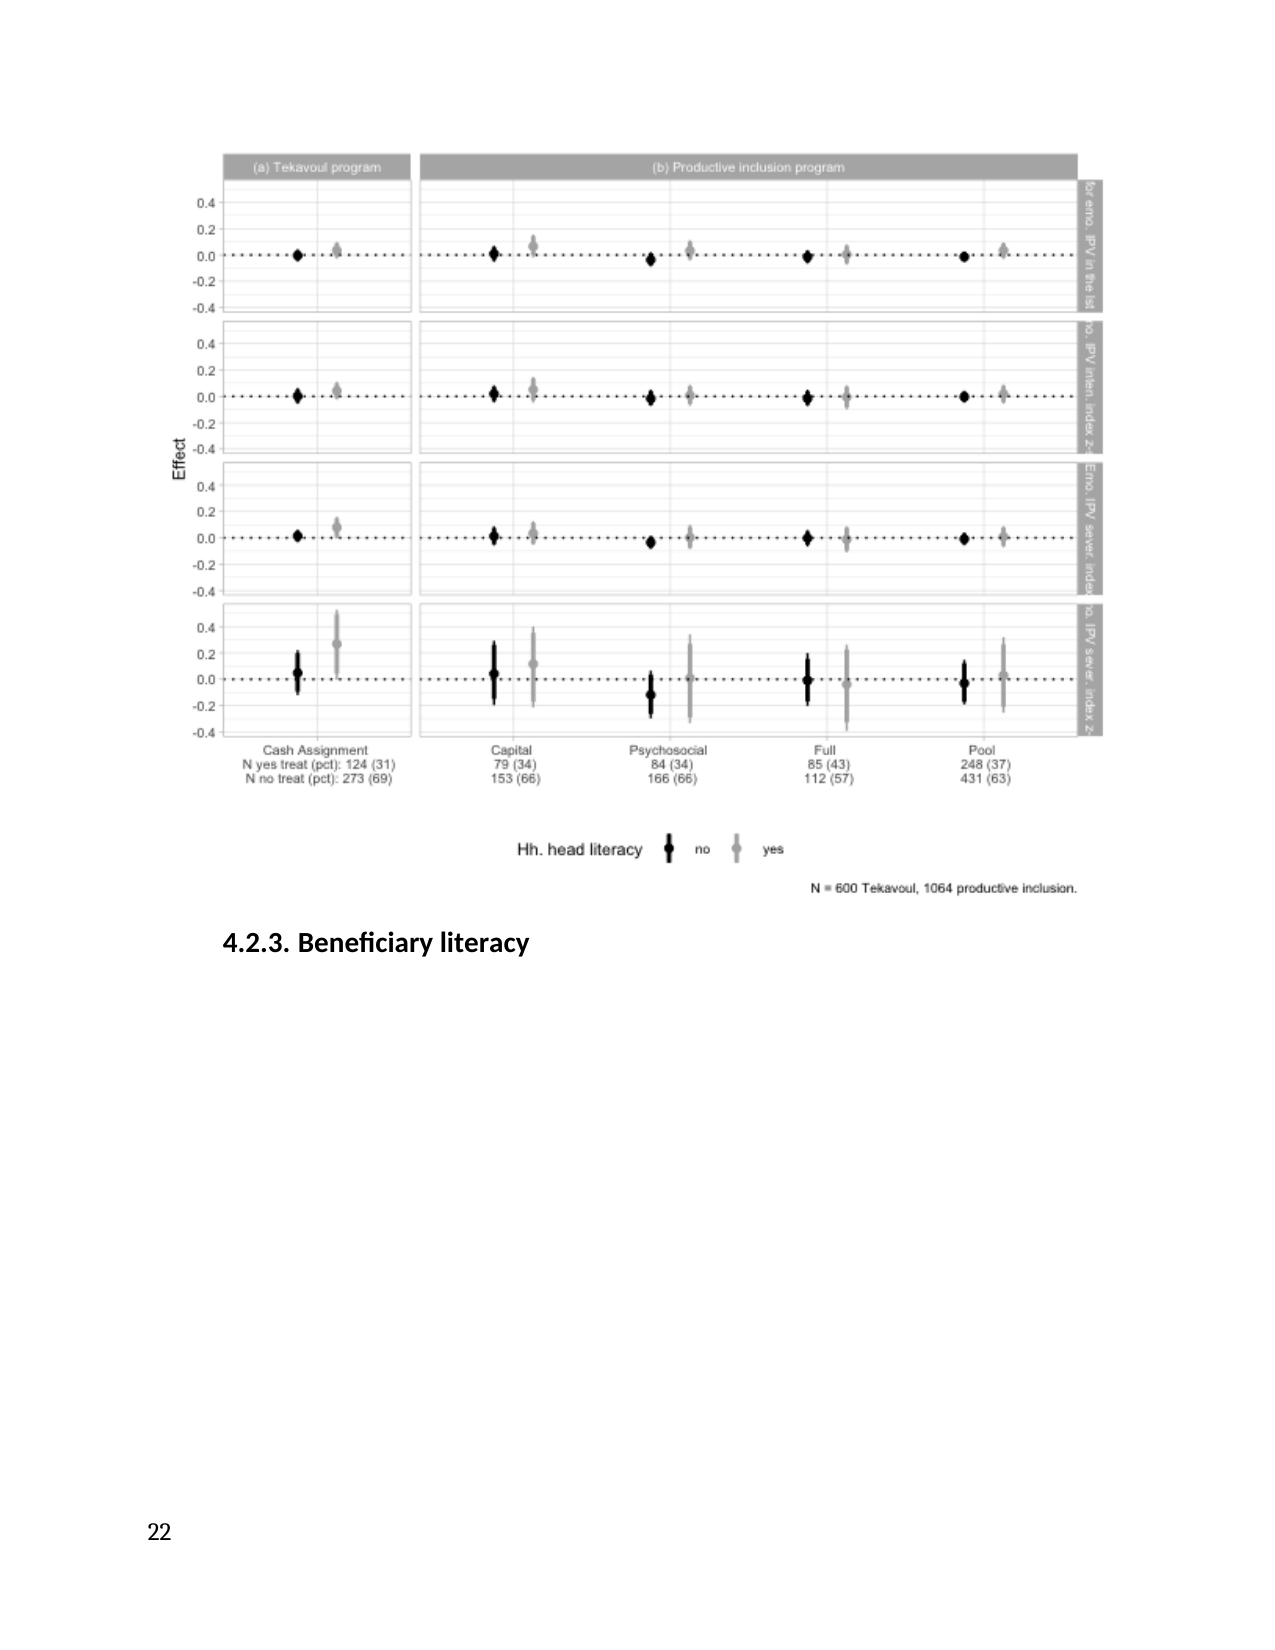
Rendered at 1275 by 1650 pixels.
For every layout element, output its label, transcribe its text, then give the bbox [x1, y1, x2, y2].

picture [165, 147, 1111, 904]
subtitle Beneficiary literacy [223, 924, 1127, 960]
